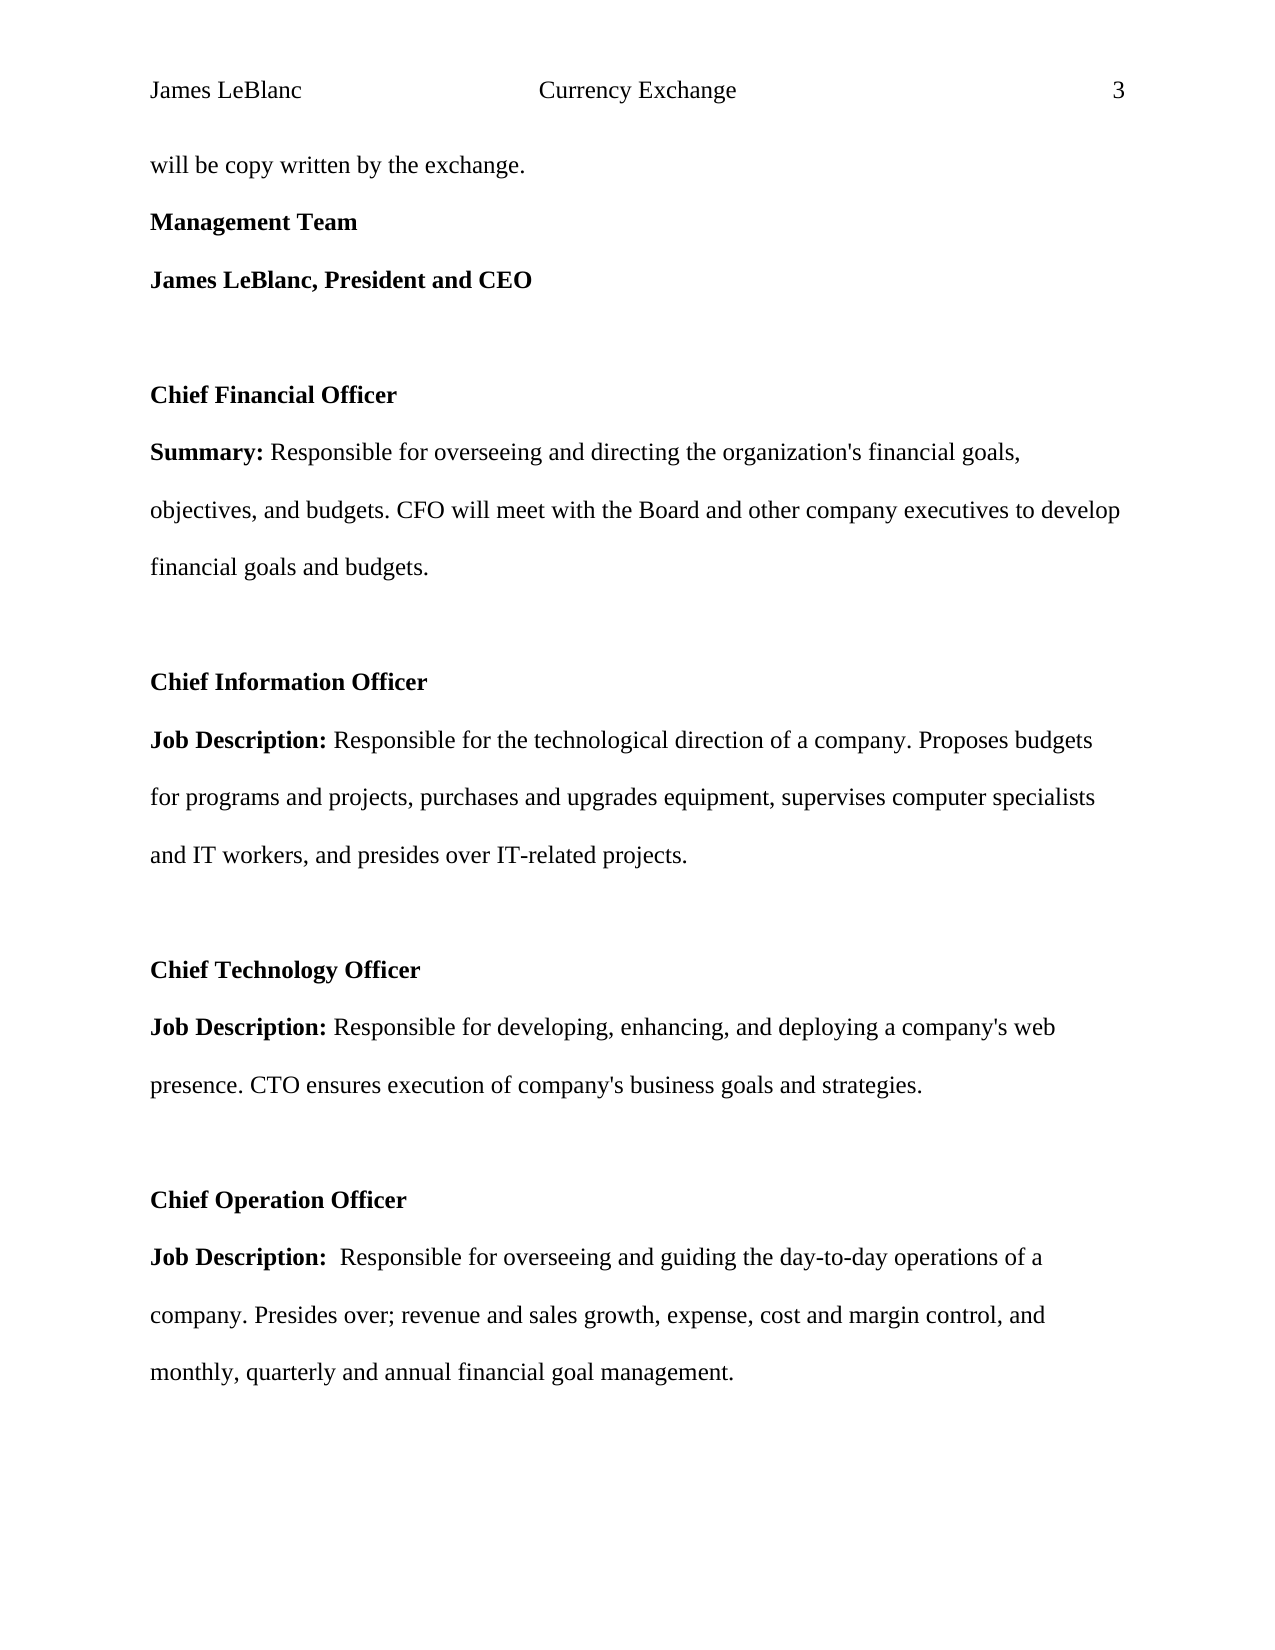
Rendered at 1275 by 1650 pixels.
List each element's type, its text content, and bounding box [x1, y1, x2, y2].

text Job Description: Responsible for overseeing and guiding the day-to-day operations of a company. Presides over; revenue and sales growth, expense, cost and margin control, and monthly, quarterly and annual financial goal management. [150, 1242, 1125, 1386]
text Job Description: Responsible for developing, enhancing, and deploying a company's web presence. CTO ensures execution of company's business goals and strategies. [150, 1012, 1125, 1099]
subtitle Management Team [150, 207, 1125, 236]
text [150, 150, 1125, 179]
text Summary: Responsible for overseeing and directing the organization's financial goals, objectives, and budgets. CFO will meet with the Board and other company executives to develop financial goals and budgets. [150, 437, 1125, 581]
text Job Description: Responsible for the technological direction of a company. Proposes budgets for programs and projects, purchases and upgrades equipment, supervises computer specialists and IT workers, and presides over IT-related projects. [150, 725, 1125, 869]
text James LeBlanc, President and CEO [150, 265, 1125, 294]
text Chief Financial Officer [150, 380, 1125, 409]
text Chief Operation Officer [150, 1185, 1125, 1214]
text Chief Information Officer [150, 667, 1125, 696]
text Chief Technology Officer [150, 955, 1125, 984]
